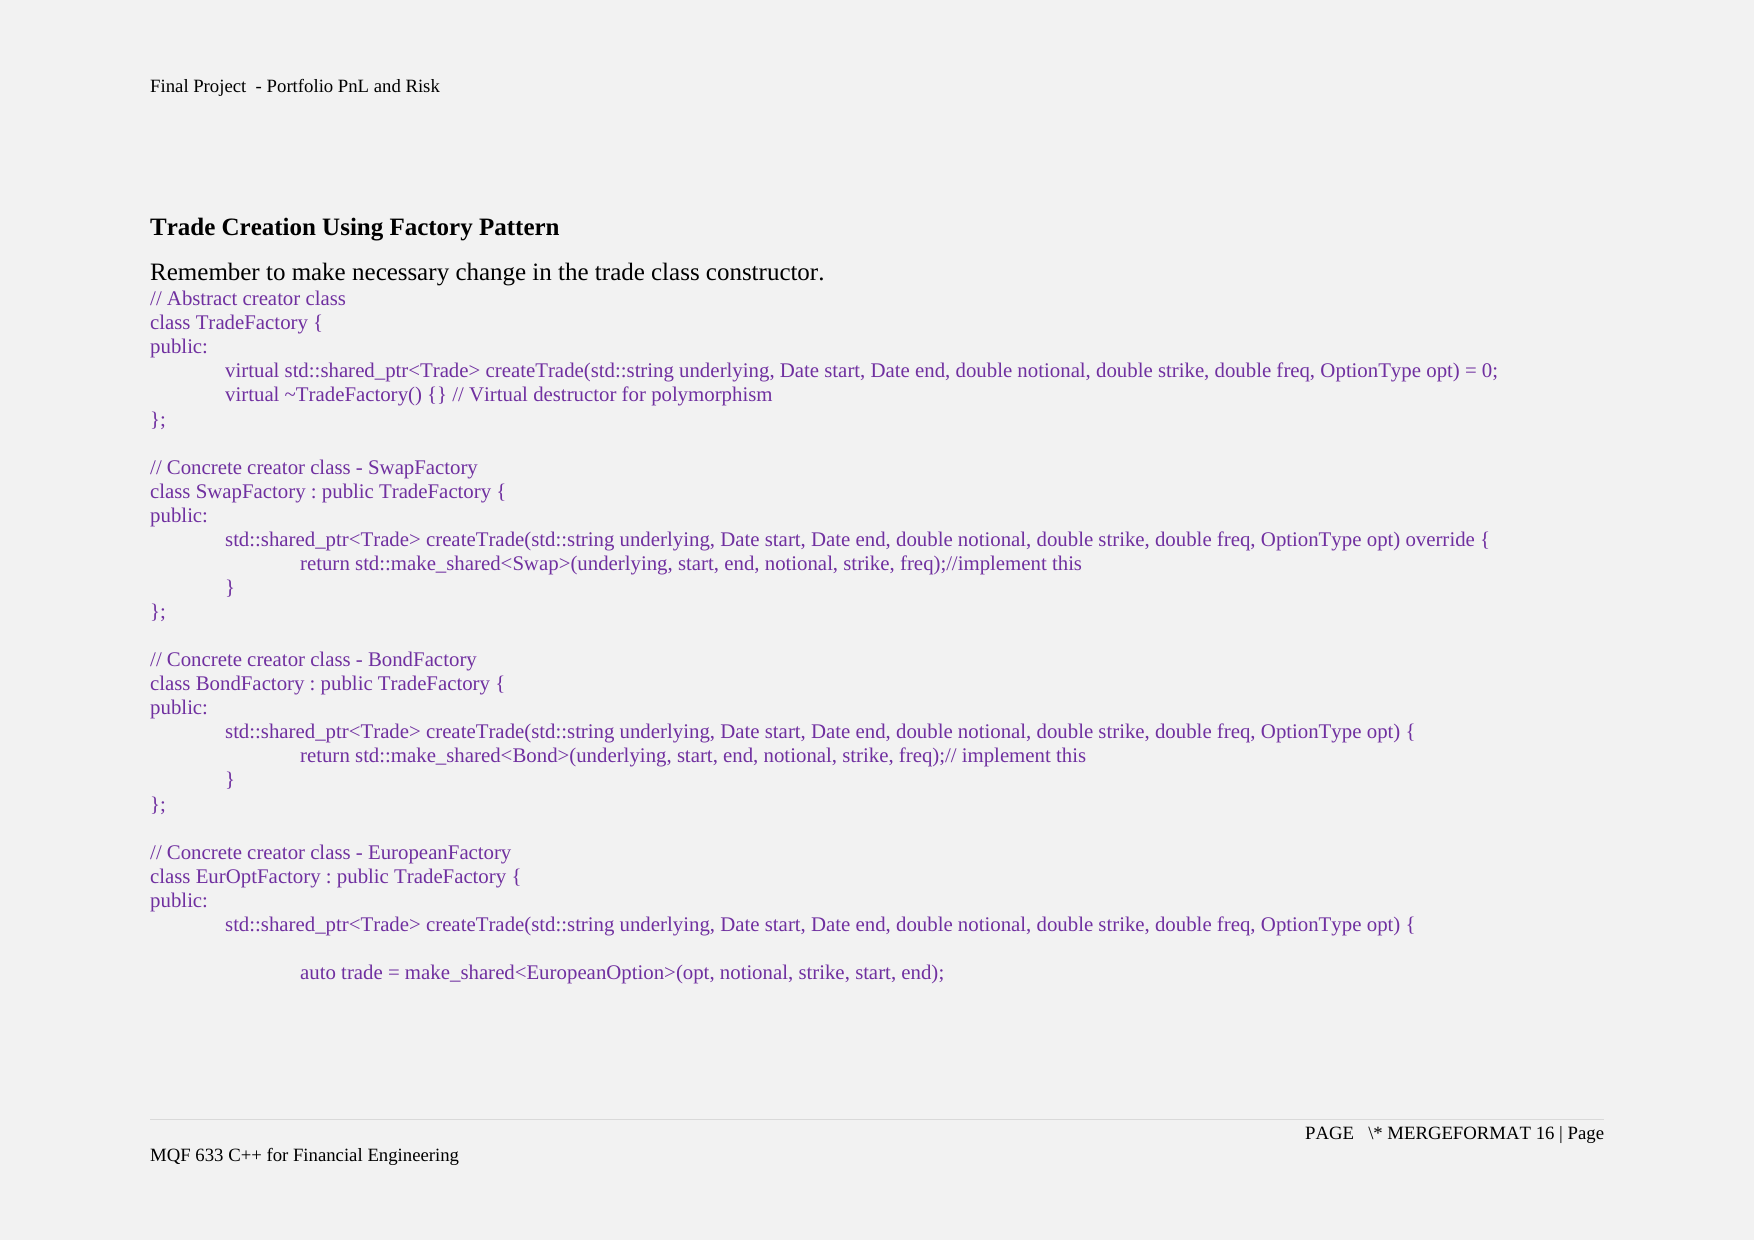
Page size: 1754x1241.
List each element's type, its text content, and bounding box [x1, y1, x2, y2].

text Remember to make necessary change in the trade class constructor. [150, 257, 1604, 286]
text public: [150, 503, 1604, 527]
text public: [150, 888, 1604, 912]
text class BondFactory : public TradeFactory { [150, 671, 1604, 695]
text return std::make_shared<Swap>(underlying, start, end, notional, strike, freq);//implement this [150, 551, 1604, 575]
text std::shared_ptr<Trade> createTrade(std::string underlying, Date start, Date end, double notional, double strike, double freq, OptionType opt) override { [150, 527, 1604, 551]
text } [150, 575, 1604, 599]
text public: [150, 334, 1604, 358]
subtitle Trade Creation Using Factory Pattern [150, 212, 1604, 241]
text class TradeFactory { [150, 310, 1604, 334]
text }; [150, 791, 1604, 816]
text class SwapFactory : public TradeFactory { [150, 479, 1604, 503]
text } [150, 767, 1604, 791]
text auto trade = make_shared<EuropeanOption>(opt, notional, strike, start, end); [150, 960, 1604, 984]
text std::shared_ptr<Trade> createTrade(std::string underlying, Date start, Date end, double notional, double strike, double freq, OptionType opt) { [150, 719, 1604, 743]
text std::shared_ptr<Trade> createTrade(std::string underlying, Date start, Date end, double notional, double strike, double freq, OptionType opt) { [150, 912, 1604, 936]
text // Concrete creator class - EuropeanFactory [150, 839, 1604, 864]
text // Concrete creator class - BondFactory [150, 647, 1604, 671]
text virtual std::shared_ptr<Trade> createTrade(std::string underlying, Date start, Date end, double notional, double strike, double freq, OptionType opt) = 0; [150, 358, 1604, 382]
text // Concrete creator class - SwapFactory [150, 454, 1604, 479]
text class EurOptFactory : public TradeFactory { [150, 864, 1604, 888]
text virtual ~TradeFactory() {} // Virtual destructor for polymorphism [150, 382, 1604, 406]
text }; [150, 406, 1604, 431]
text }; [150, 599, 1604, 623]
text public: [150, 695, 1604, 719]
text // Abstract creator class [150, 286, 1604, 310]
text return std::make_shared<Bond>(underlying, start, end, notional, strike, freq);// implement this [150, 743, 1604, 767]
